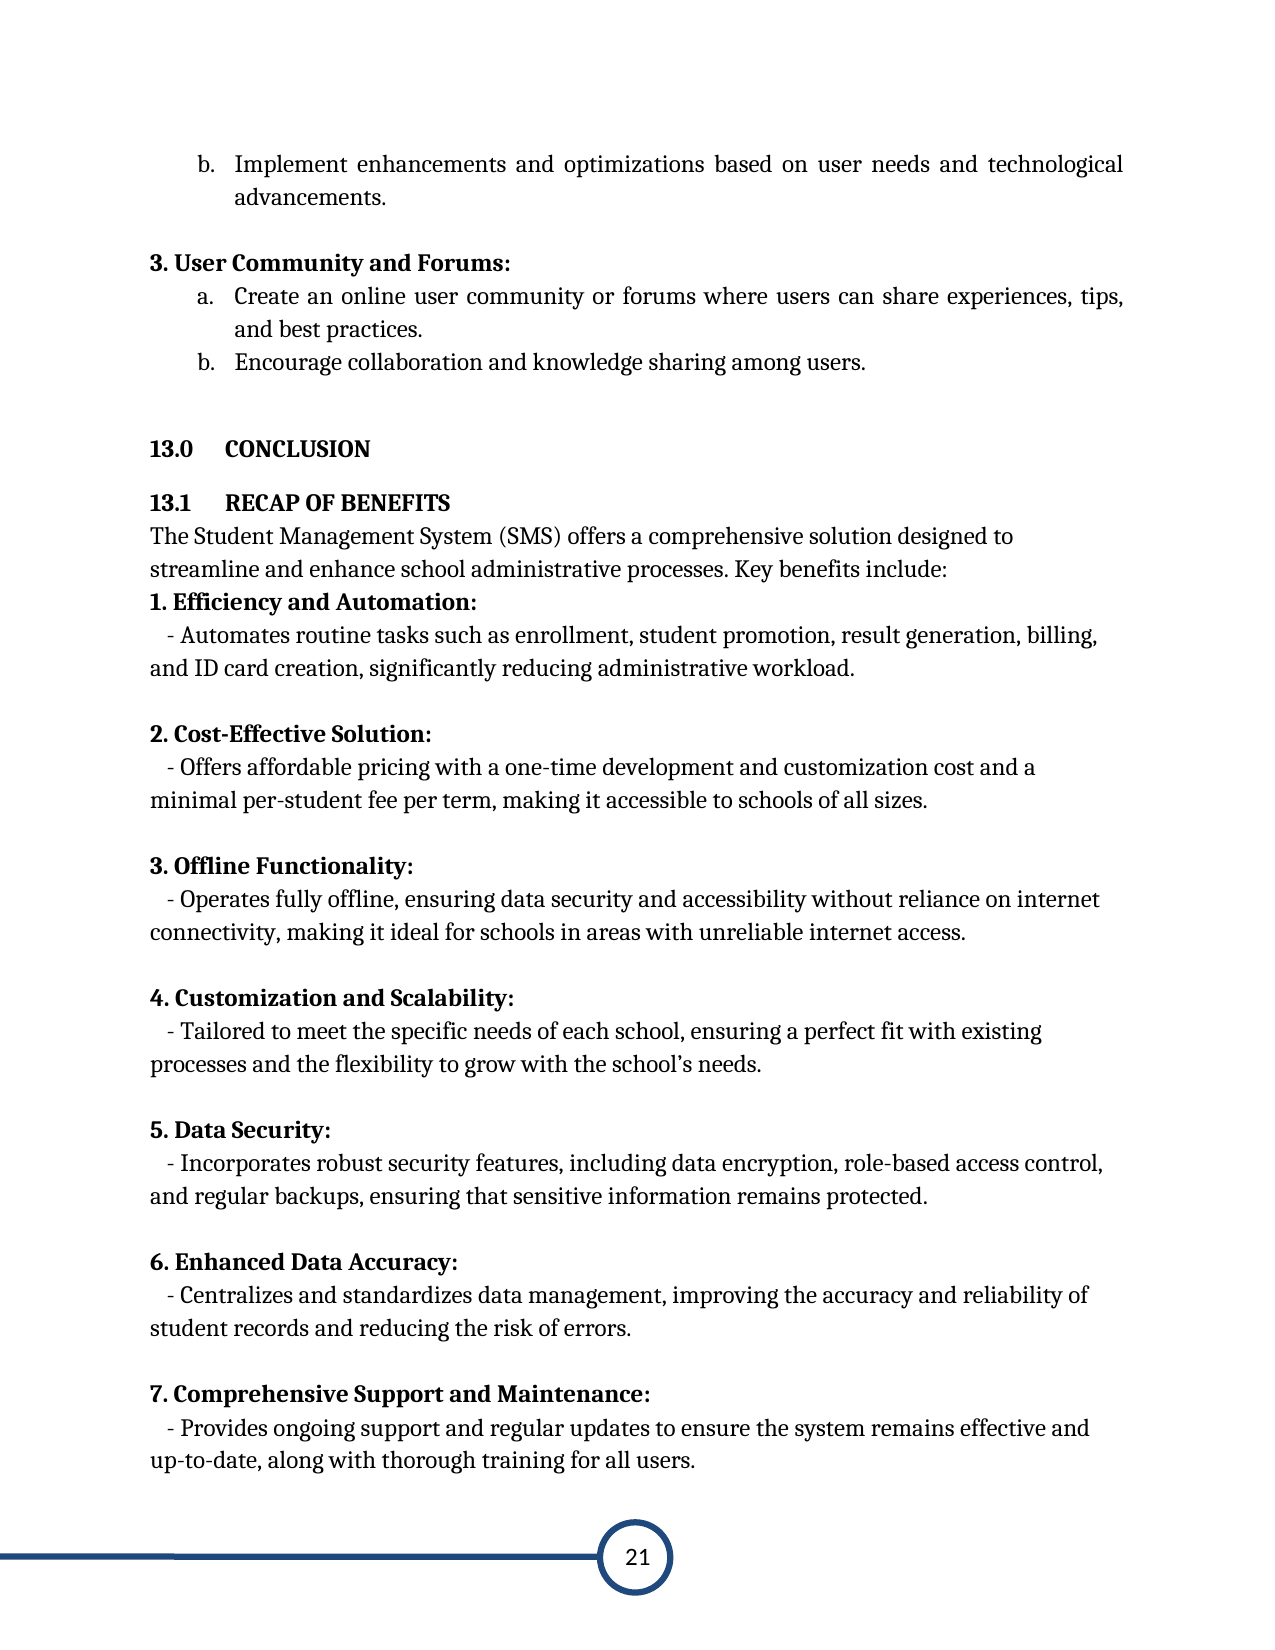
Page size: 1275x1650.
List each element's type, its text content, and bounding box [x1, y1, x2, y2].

text The Student Management System (SMS) offers a comprehensive solution designed to streamline and enhance school administrative processes. Key benefits include: [150, 522, 1125, 584]
text 13.1 RECAP OF BENEFITS [150, 489, 1125, 518]
text - Provides ongoing support and regular updates to ensure the system remains effective and up-to-date, along with thorough training for all users. [150, 1413, 1125, 1475]
list Encourage collaboration and knowledge sharing among users. [197, 348, 1125, 377]
list Create an online user community or forums where users can share experiences, tips, and best practices. [197, 282, 1125, 344]
text 13.0 CONCLUSION [150, 435, 1125, 464]
text - Offers affordable pricing with a one-time development and customization cost and a minimal per-student fee per term, making it accessible to schools of all sizes. [150, 753, 1125, 815]
text 4. Customization and Scalability: [150, 984, 1125, 1013]
text - Operates fully offline, ensuring data security and accessibility without reliance on internet connectivity, making it ideal for schools in areas with unreliable internet access. [150, 885, 1125, 947]
text - Automates routine tasks such as enrollment, student promotion, result generation, billing, and ID card creation, significantly reducing administrative workload. [150, 621, 1125, 683]
text 7. Comprehensive Support and Maintenance: [150, 1380, 1125, 1409]
text - Tailored to meet the specific needs of each school, ensuring a perfect fit with existing processes and the flexibility to grow with the school’s needs. [150, 1017, 1125, 1079]
text 1. Efficiency and Automation: [150, 588, 1125, 617]
text 2. Cost-Effective Solution: [150, 720, 1125, 749]
text 3. User Community and Forums: [150, 249, 1125, 278]
text 3. Offline Functionality: [150, 852, 1125, 881]
list Implement enhancements and optimizations based on user needs and technological advancements. [197, 150, 1125, 212]
text - Centralizes and standardizes data management, improving the accuracy and reliability of student records and reducing the risk of errors. [150, 1281, 1125, 1343]
text 6. Enhanced Data Accuracy: [150, 1248, 1125, 1277]
text - Incorporates robust security features, including data encryption, role-based access control, and regular backups, ensuring that sensitive information remains protected. [150, 1149, 1125, 1211]
text 5. Data Security: [150, 1116, 1125, 1145]
